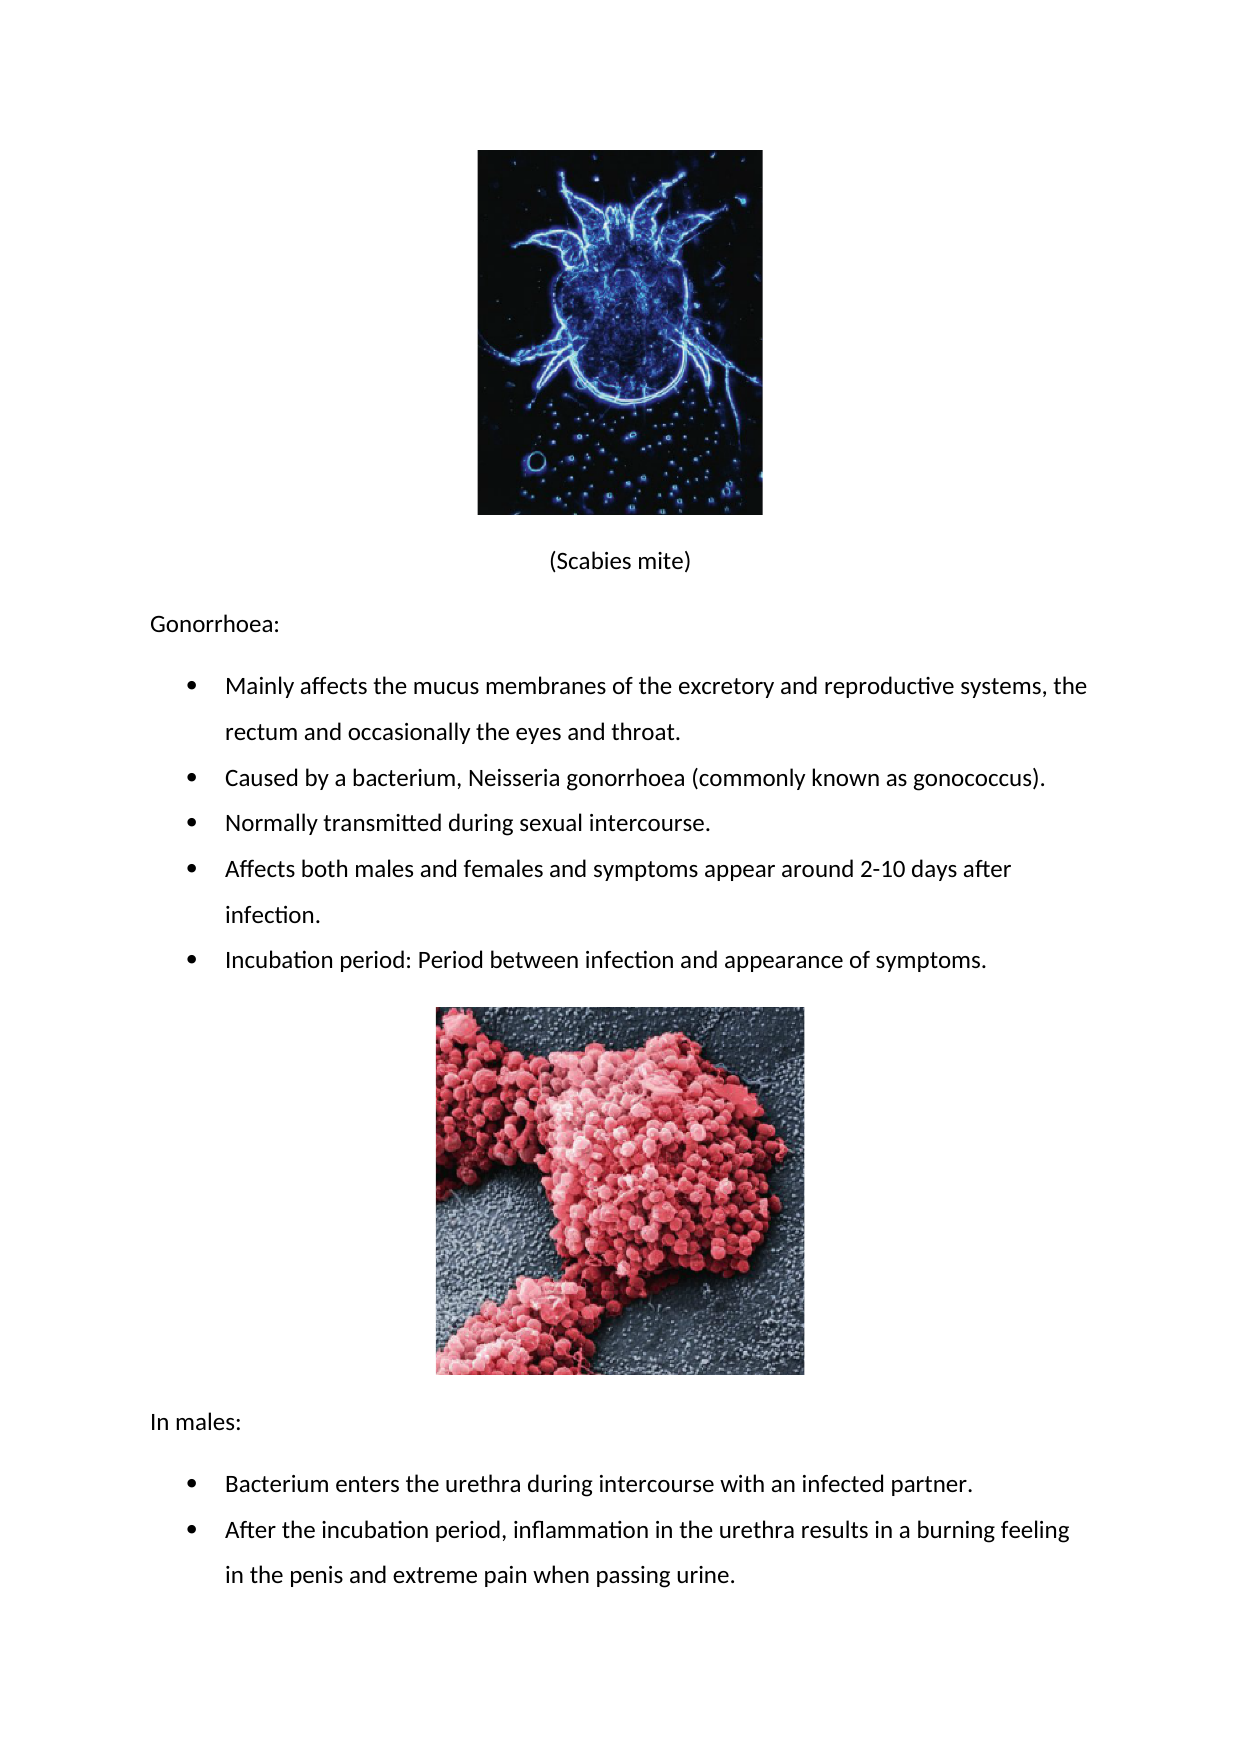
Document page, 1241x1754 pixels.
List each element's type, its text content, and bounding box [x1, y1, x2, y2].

list Bacterium enters the urethra during intercourse with an infected partner. [187, 1468, 1090, 1498]
list Affects both males and females and symptoms appear around 2-10 days after infection. [187, 853, 1090, 929]
picture [477, 150, 763, 515]
text Gonorrhoea: [150, 608, 1090, 638]
picture [435, 1007, 805, 1375]
text In males: [150, 1406, 1090, 1436]
text (Scabies mite) [150, 545, 1090, 576]
list Incubation period: Period between infection and appearance of symptoms. [187, 944, 1090, 975]
list Caused by a bacterium, Neisseria gonorrhoea (commonly known as gonococcus). [187, 762, 1090, 792]
list Mainly affects the mucus membranes of the excretory and reproductive systems, the rectum and occasionally the eyes and throat. [187, 670, 1090, 746]
list Normally transmitted during sexual intercourse. [187, 807, 1090, 838]
list After the incubation period, inflammation in the urethra results in a burning feeling in the penis and extreme pain when passing urine. [187, 1514, 1090, 1590]
